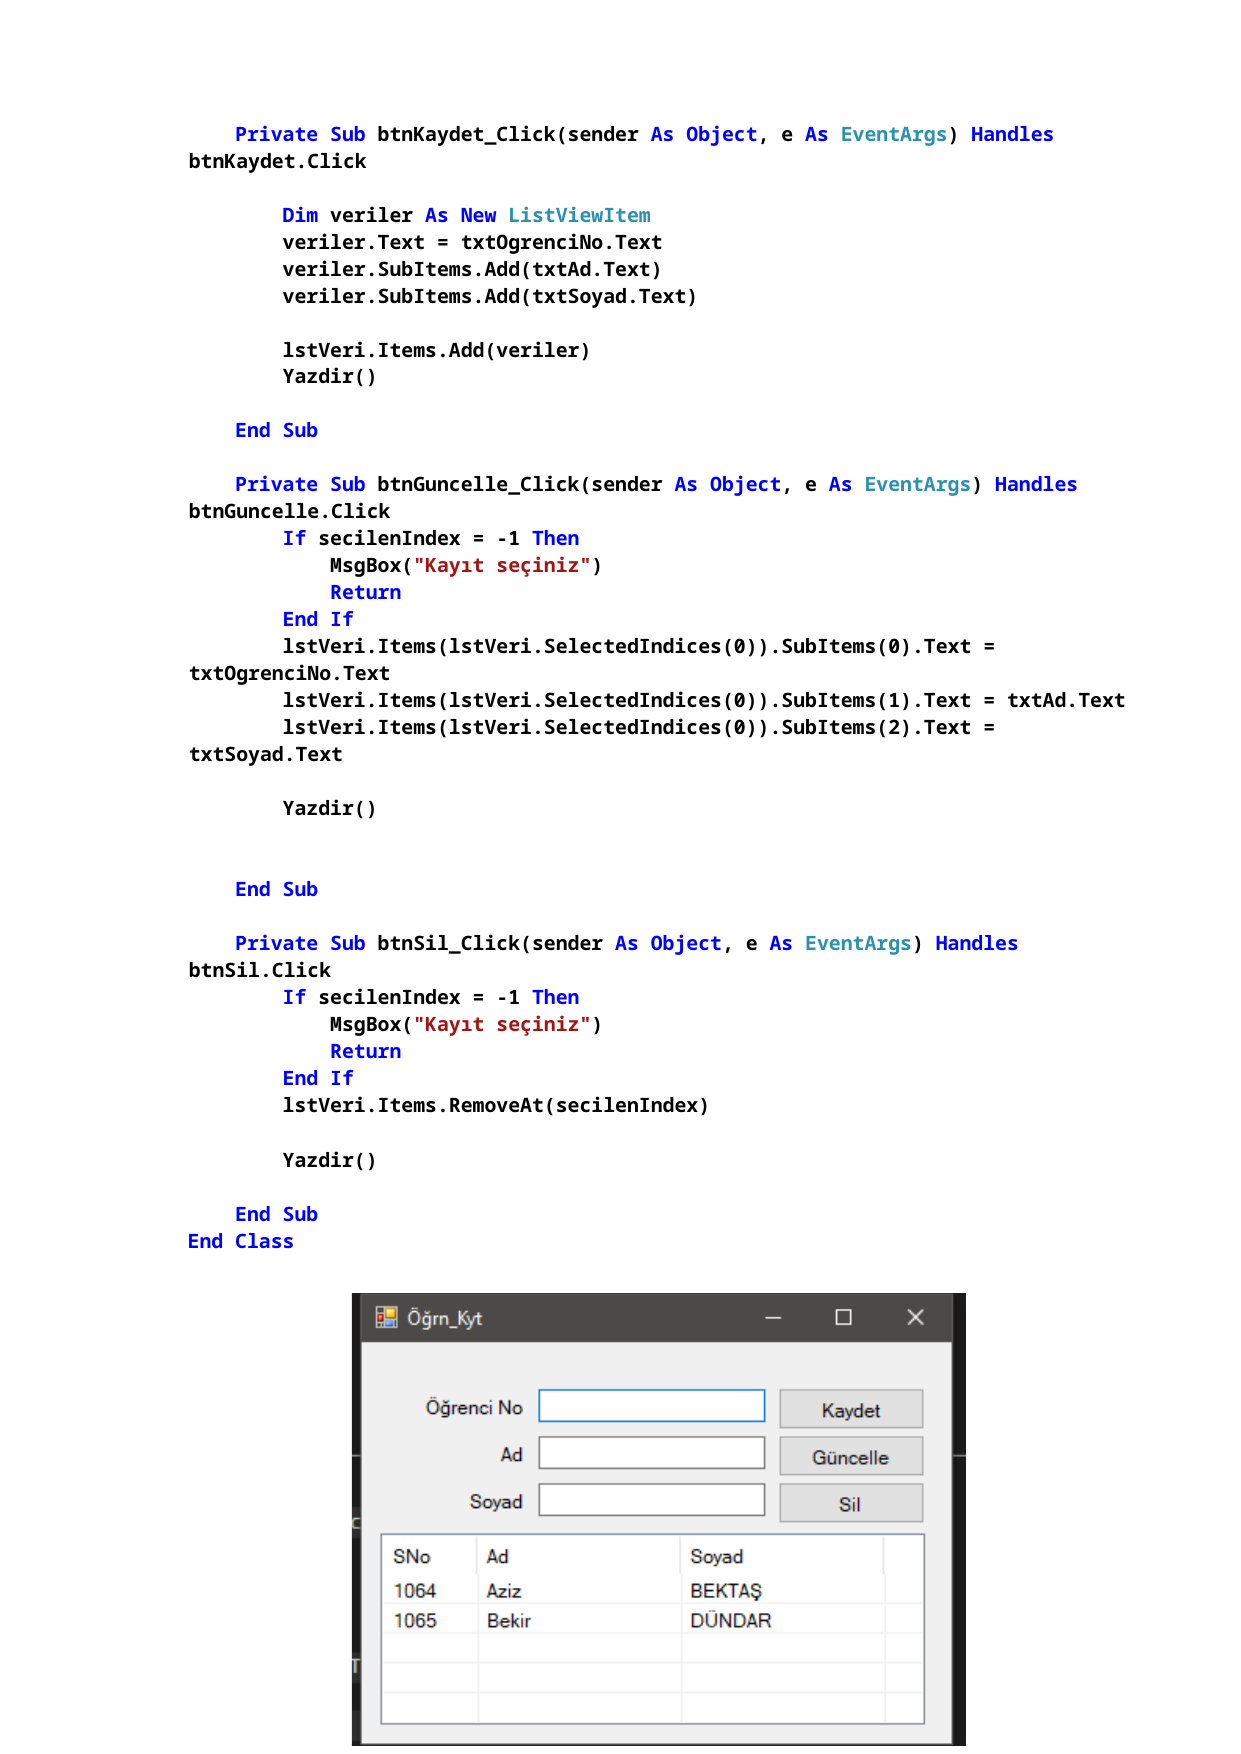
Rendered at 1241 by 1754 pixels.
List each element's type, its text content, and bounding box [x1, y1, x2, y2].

text MsgBox("Kayıt seçiniz") [187, 1010, 1140, 1037]
text End If [187, 1064, 1140, 1091]
text Yazdir() [187, 1146, 1140, 1173]
text lstVeri.Items.Add(veriler) [187, 336, 1140, 363]
text If secilenIndex = -1 Then [187, 983, 1140, 1010]
text veriler.SubItems.Add(txtSoyad.Text) [187, 282, 1140, 309]
picture [351, 1293, 966, 1746]
text Return [187, 1037, 1140, 1064]
text Return [187, 579, 1140, 606]
text lstVeri.Items(lstVeri.SelectedIndices(0)).SubItems(1).Text = txtAd.Text [187, 687, 1140, 713]
text End Sub [187, 875, 1140, 902]
text Private Sub btnGuncelle_Click(sender As Object, e As EventArgs) Handles btnGuncelle.Click [187, 471, 1140, 525]
text End Class [187, 1227, 1140, 1254]
text lstVeri.Items(lstVeri.SelectedIndices(0)).SubItems(0).Text = txtOgrenciNo.Text [187, 633, 1140, 687]
text If secilenIndex = -1 Then [187, 525, 1140, 552]
text Dim veriler As New ListViewItem [187, 201, 1140, 228]
text veriler.SubItems.Add(txtAd.Text) [187, 255, 1140, 282]
text MsgBox("Kayıt seçiniz") [187, 552, 1140, 579]
text End If [187, 606, 1140, 633]
text lstVeri.Items.RemoveAt(secilenIndex) [187, 1091, 1140, 1118]
text lstVeri.Items(lstVeri.SelectedIndices(0)).SubItems(2).Text = txtSoyad.Text [187, 713, 1140, 767]
text Yazdir() [187, 363, 1140, 390]
text Private Sub btnSil_Click(sender As Object, e As EventArgs) Handles btnSil.Click [187, 929, 1140, 983]
text veriler.Text = txtOgrenciNo.Text [187, 228, 1140, 255]
text End Sub [187, 1200, 1140, 1227]
text End Sub [187, 417, 1140, 444]
text Private Sub btnKaydet_Click(sender As Object, e As EventArgs) Handles btnKaydet.Click [187, 120, 1140, 174]
text Yazdir() [187, 794, 1140, 821]
